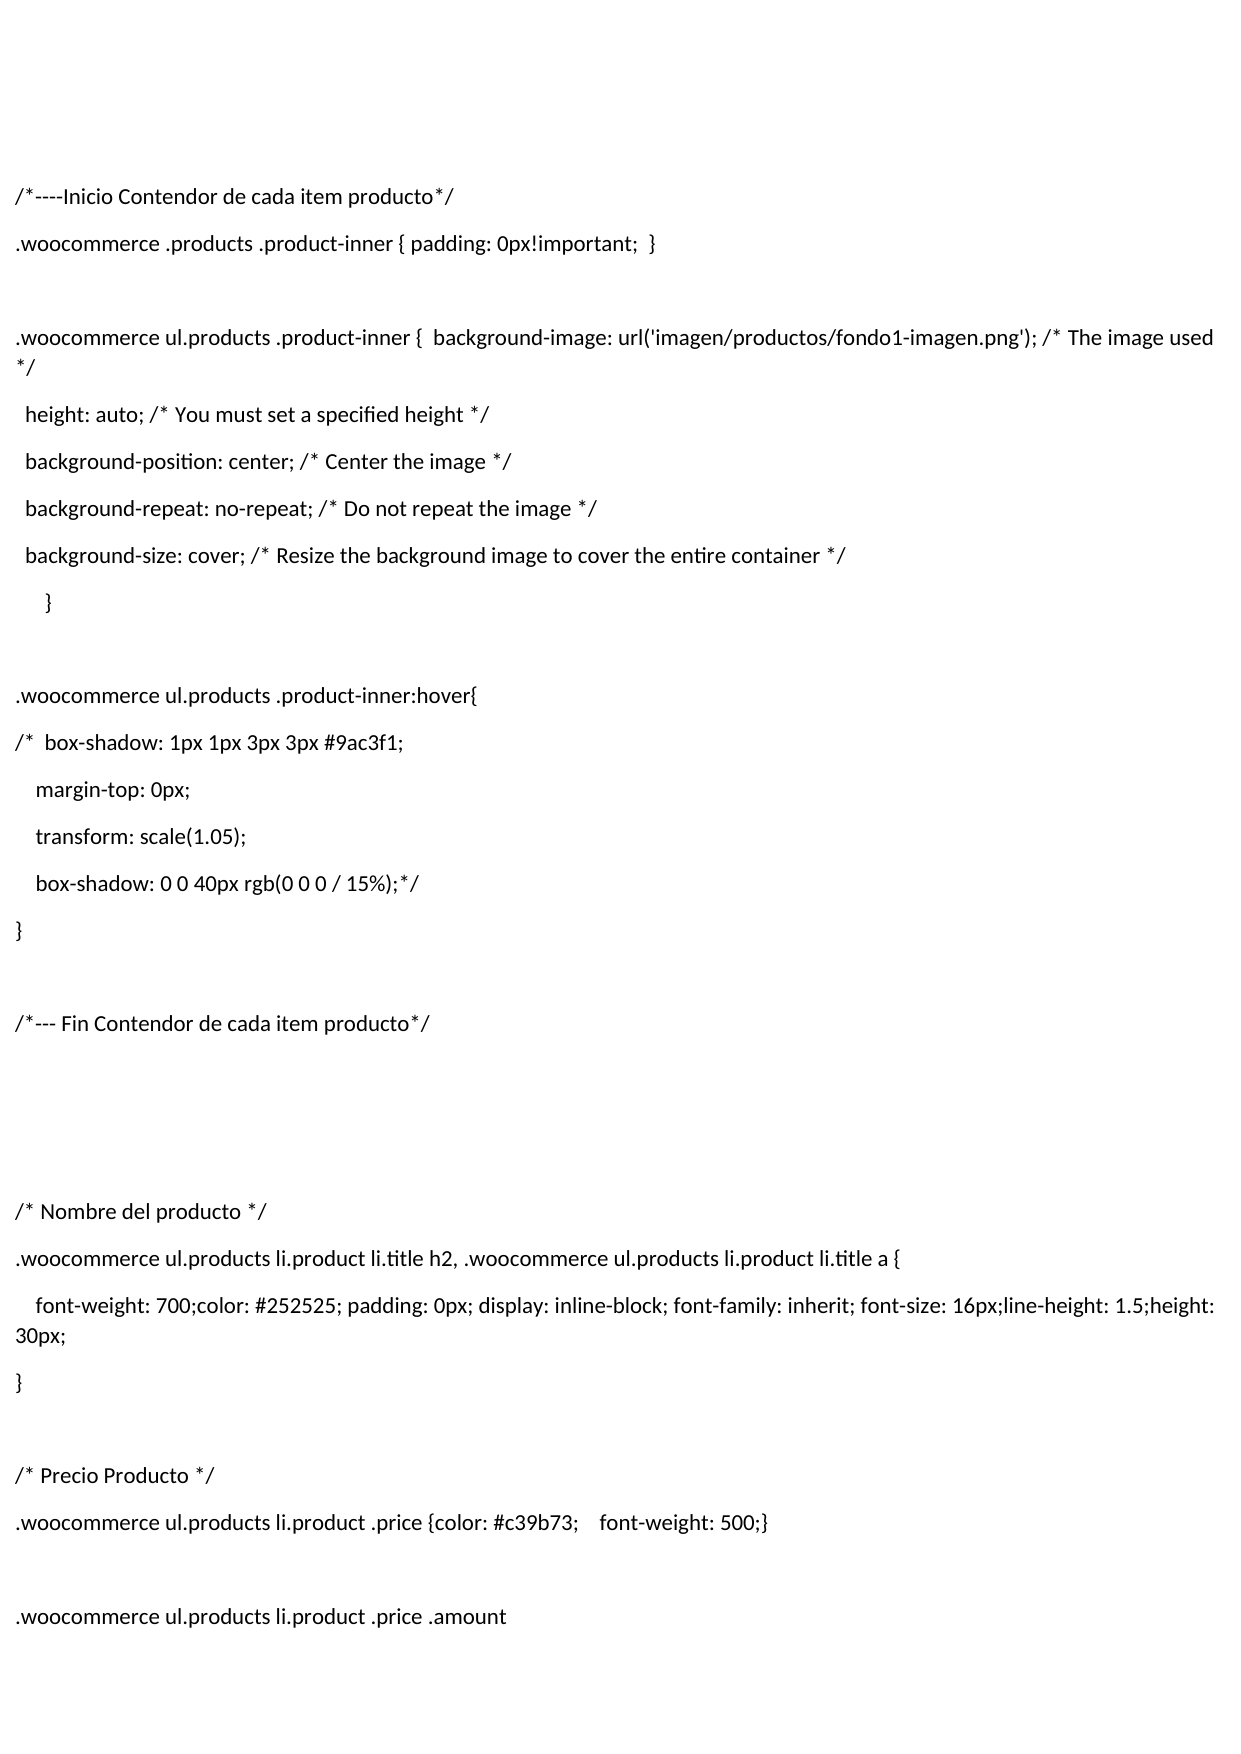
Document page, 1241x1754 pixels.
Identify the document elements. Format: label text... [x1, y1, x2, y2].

text } [15, 916, 1226, 944]
text background-position: center; /* Center the image */ [15, 447, 1226, 475]
text transform: scale(1.05); [15, 822, 1226, 850]
text .woocommerce .products .product-inner { padding: 0px!important; } [15, 229, 1226, 257]
text /* box-shadow: 1px 1px 3px 3px #9ac3f1; [15, 728, 1226, 756]
text /* Nombre del producto */ [15, 1197, 1226, 1225]
text /*----Inicio Contendor de cada item producto*/ [15, 182, 1226, 210]
text .woocommerce ul.products li.product li.title h2, .woocommerce ul.products li.product li.title a { [15, 1244, 1226, 1272]
text .woocommerce ul.products li.product .price {color: #c39b73; font-weight: 500;} [15, 1508, 1226, 1536]
text .woocommerce ul.products .product-inner:hover{ [15, 681, 1226, 709]
text background-size: cover; /* Resize the background image to cover the entire container */ [15, 541, 1226, 569]
text /* Precio Producto */ [15, 1462, 1226, 1489]
text margin-top: 0px; [15, 775, 1226, 803]
text background-repeat: no-repeat; /* Do not repeat the image */ [15, 494, 1226, 522]
text box-shadow: 0 0 40px rgb(0 0 0 / 15%);*/ [15, 869, 1226, 897]
text } [15, 1368, 1226, 1396]
text .woocommerce ul.products .product-inner { background-image: url('imagen/productos/fondo1-imagen.png'); /* The image used */ [15, 323, 1226, 381]
text height: auto; /* You must set a specified height */ [15, 400, 1226, 428]
text .woocommerce ul.products li.product .price .amount [15, 1602, 1226, 1630]
text font-weight: 700;color: #252525; padding: 0px; display: inline-block; font-family: inherit; font-size: 16px;line-height: 1.5;height: 30px; [15, 1291, 1226, 1349]
text /*--- Fin Contendor de cada item producto*/ [15, 1009, 1226, 1037]
text } [15, 588, 1226, 616]
